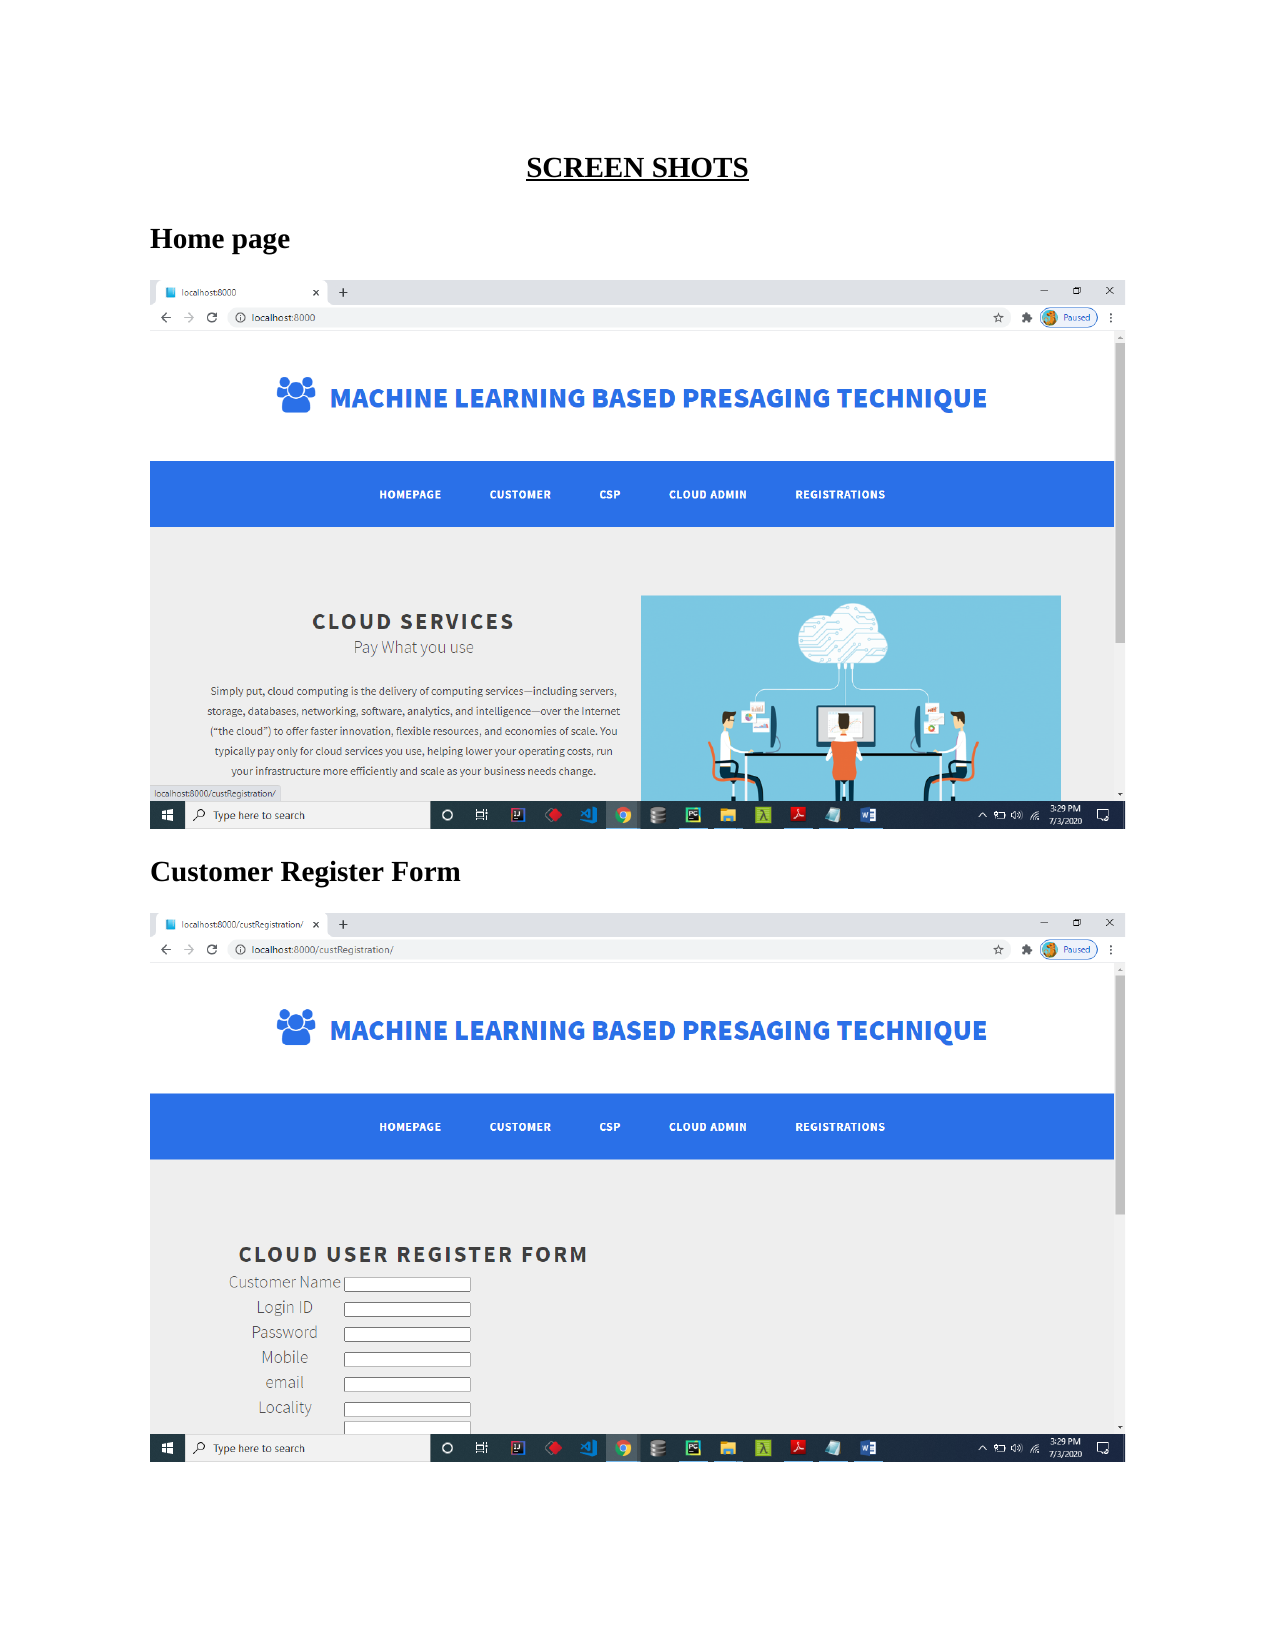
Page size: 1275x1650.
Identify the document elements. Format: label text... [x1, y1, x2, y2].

picture [150, 913, 1125, 1462]
picture [150, 280, 1125, 829]
text SCREEN SHOTS [150, 150, 1125, 183]
text Home page [150, 221, 1125, 255]
text Customer Register Form [150, 854, 1125, 887]
